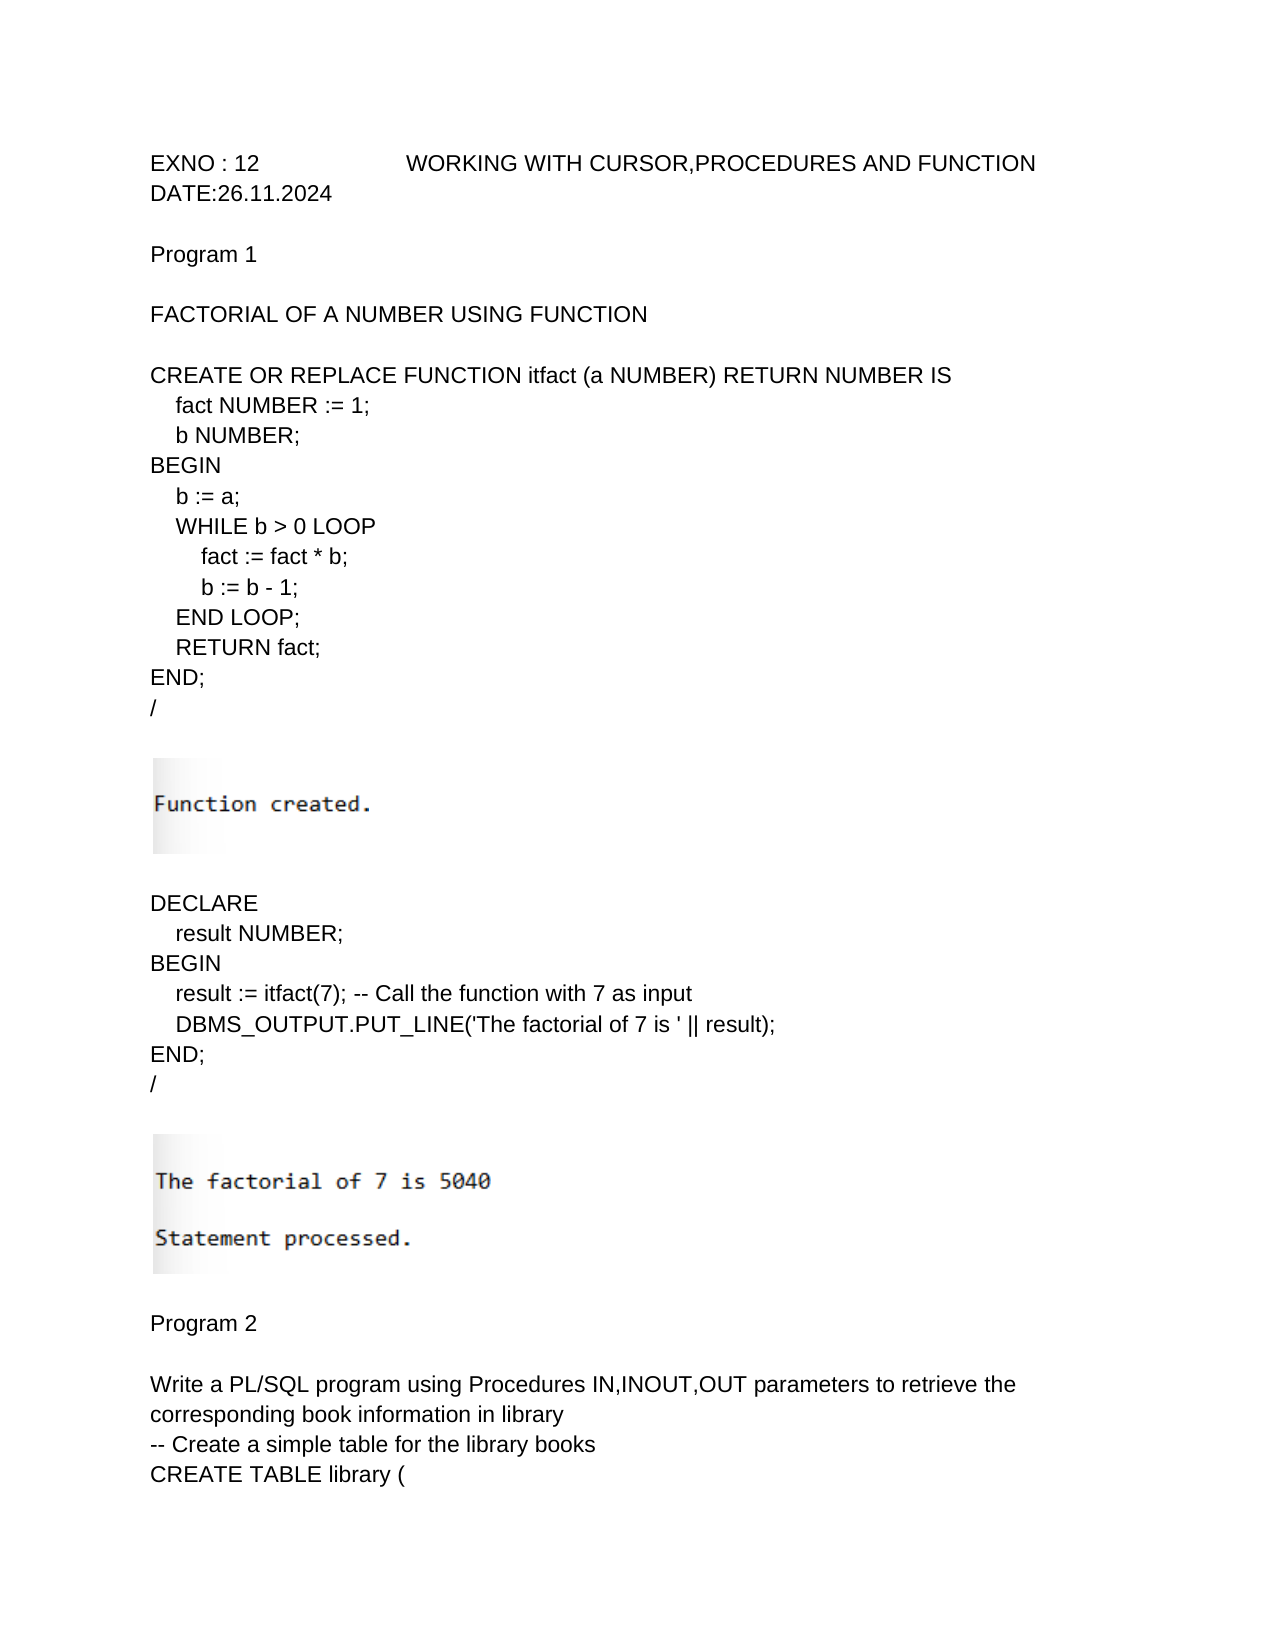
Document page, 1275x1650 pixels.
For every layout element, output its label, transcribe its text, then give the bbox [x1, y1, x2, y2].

picture [153, 758, 369, 854]
picture [153, 1134, 491, 1274]
text result := itfact(7); -- Call the function with 7 as input DBMS_OUTPUT.PUT_LINE('The factorial of 7 is ' || result); [175, 980, 980, 1037]
text END LOOP; [175, 604, 1121, 630]
text FACTORIAL OF A NUMBER USING FUNCTION [150, 301, 1121, 328]
text fact := fact * b; b := b - 1; [201, 543, 350, 600]
text CREATE OR REPLACE FUNCTION itfact (a NUMBER) RETURN NUMBER IS fact NUMBER := 1; [150, 362, 980, 418]
text RETURN fact; END; [150, 634, 322, 691]
text result NUMBER; BEGIN [150, 920, 344, 976]
text WHILE b > 0 LOOP [175, 513, 1121, 539]
text b := a; [148, 483, 267, 509]
text DECLARE [150, 889, 1121, 916]
text END; [150, 1041, 1121, 1067]
text EXNO : 12 WORKING WITH CURSOR,PROCEDURES AND FUNCTION DATE:26.11.2024 [150, 150, 1036, 207]
text / [150, 694, 1121, 721]
text / [150, 1071, 1121, 1097]
text Program 2 [150, 1310, 1121, 1336]
text Program 1 [148, 241, 259, 267]
text Write a PL/SQL program using Procedures IN,INOUT,OUT parameters to retrieve the corresponding book information in library [150, 1371, 1121, 1427]
text -- Create a simple table for the library books CREATE TABLE library ( [150, 1431, 618, 1487]
text b NUMBER; BEGIN [150, 422, 302, 479]
